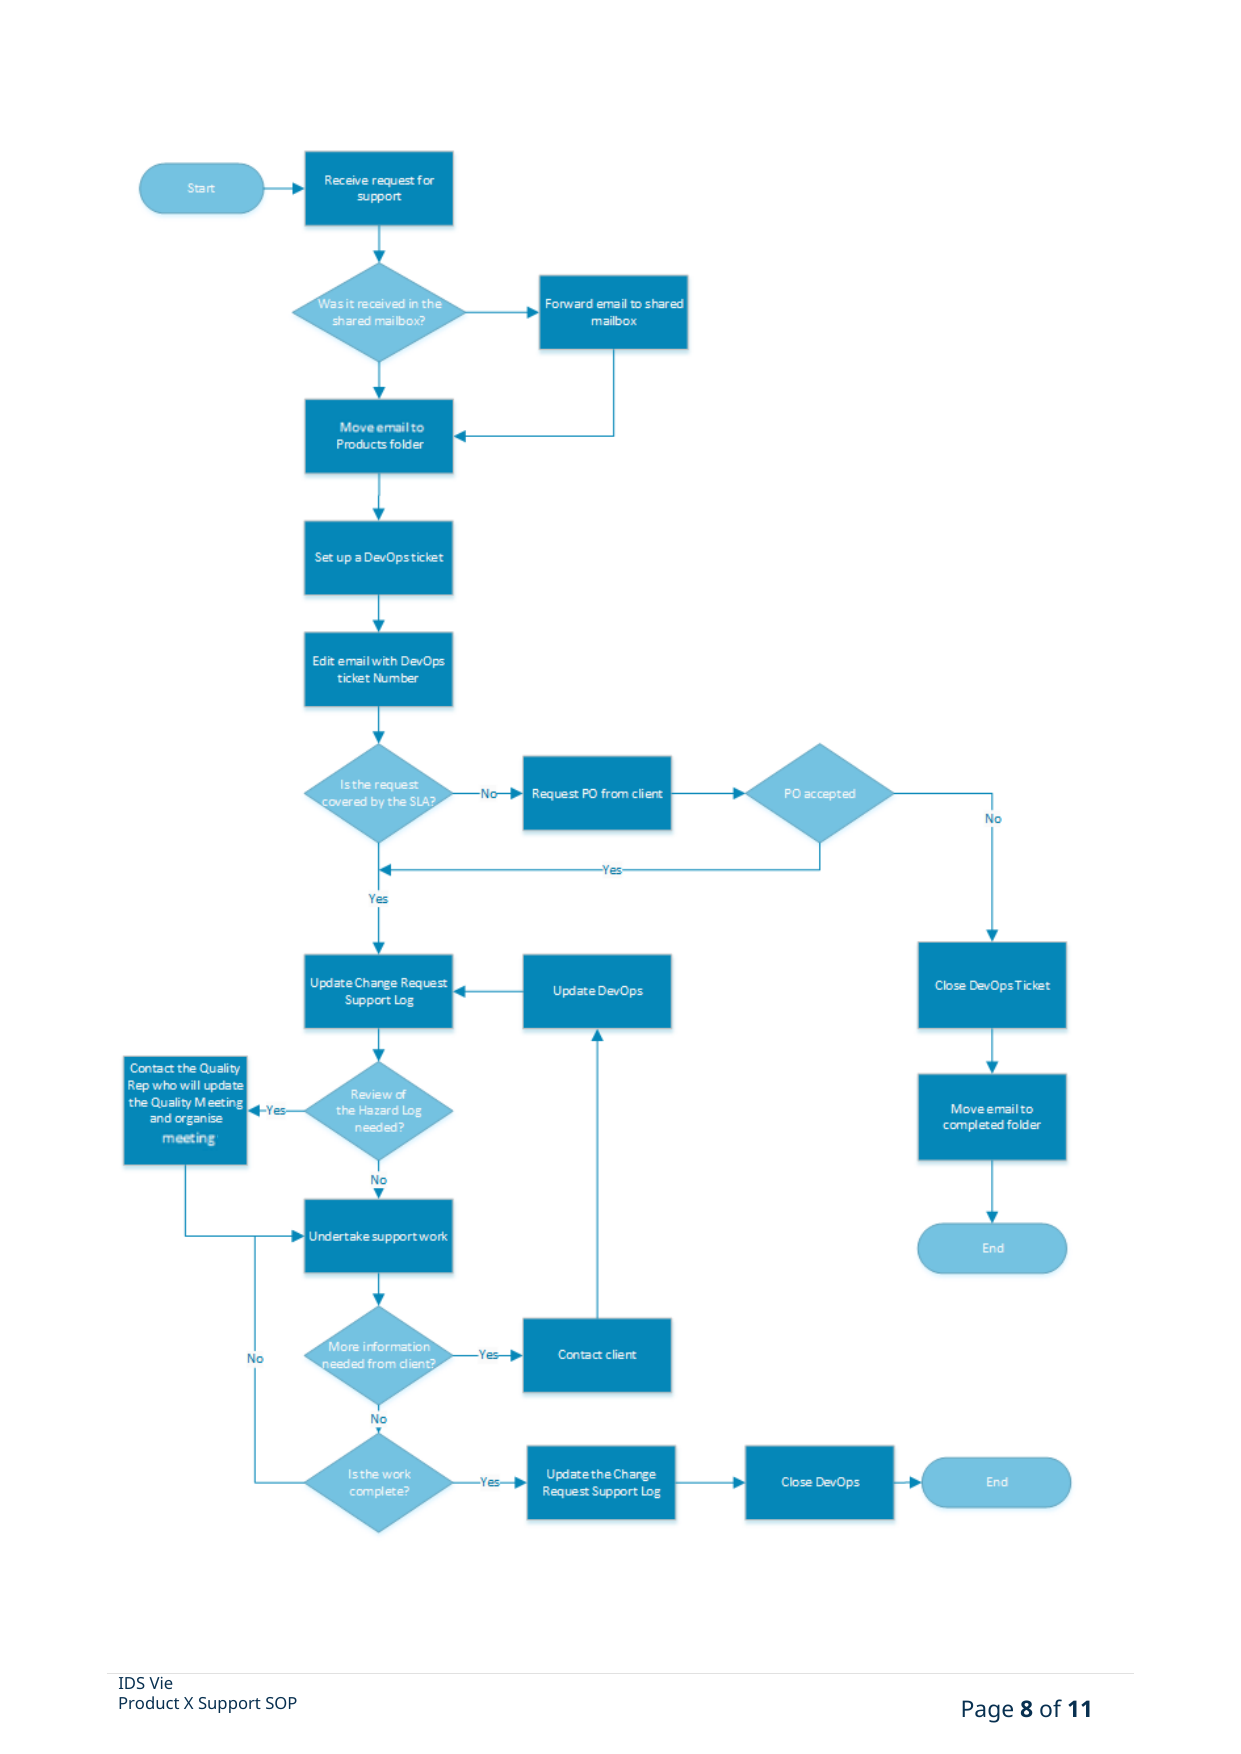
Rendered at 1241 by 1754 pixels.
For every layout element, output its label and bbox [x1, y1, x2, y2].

picture [118, 148, 1078, 1543]
